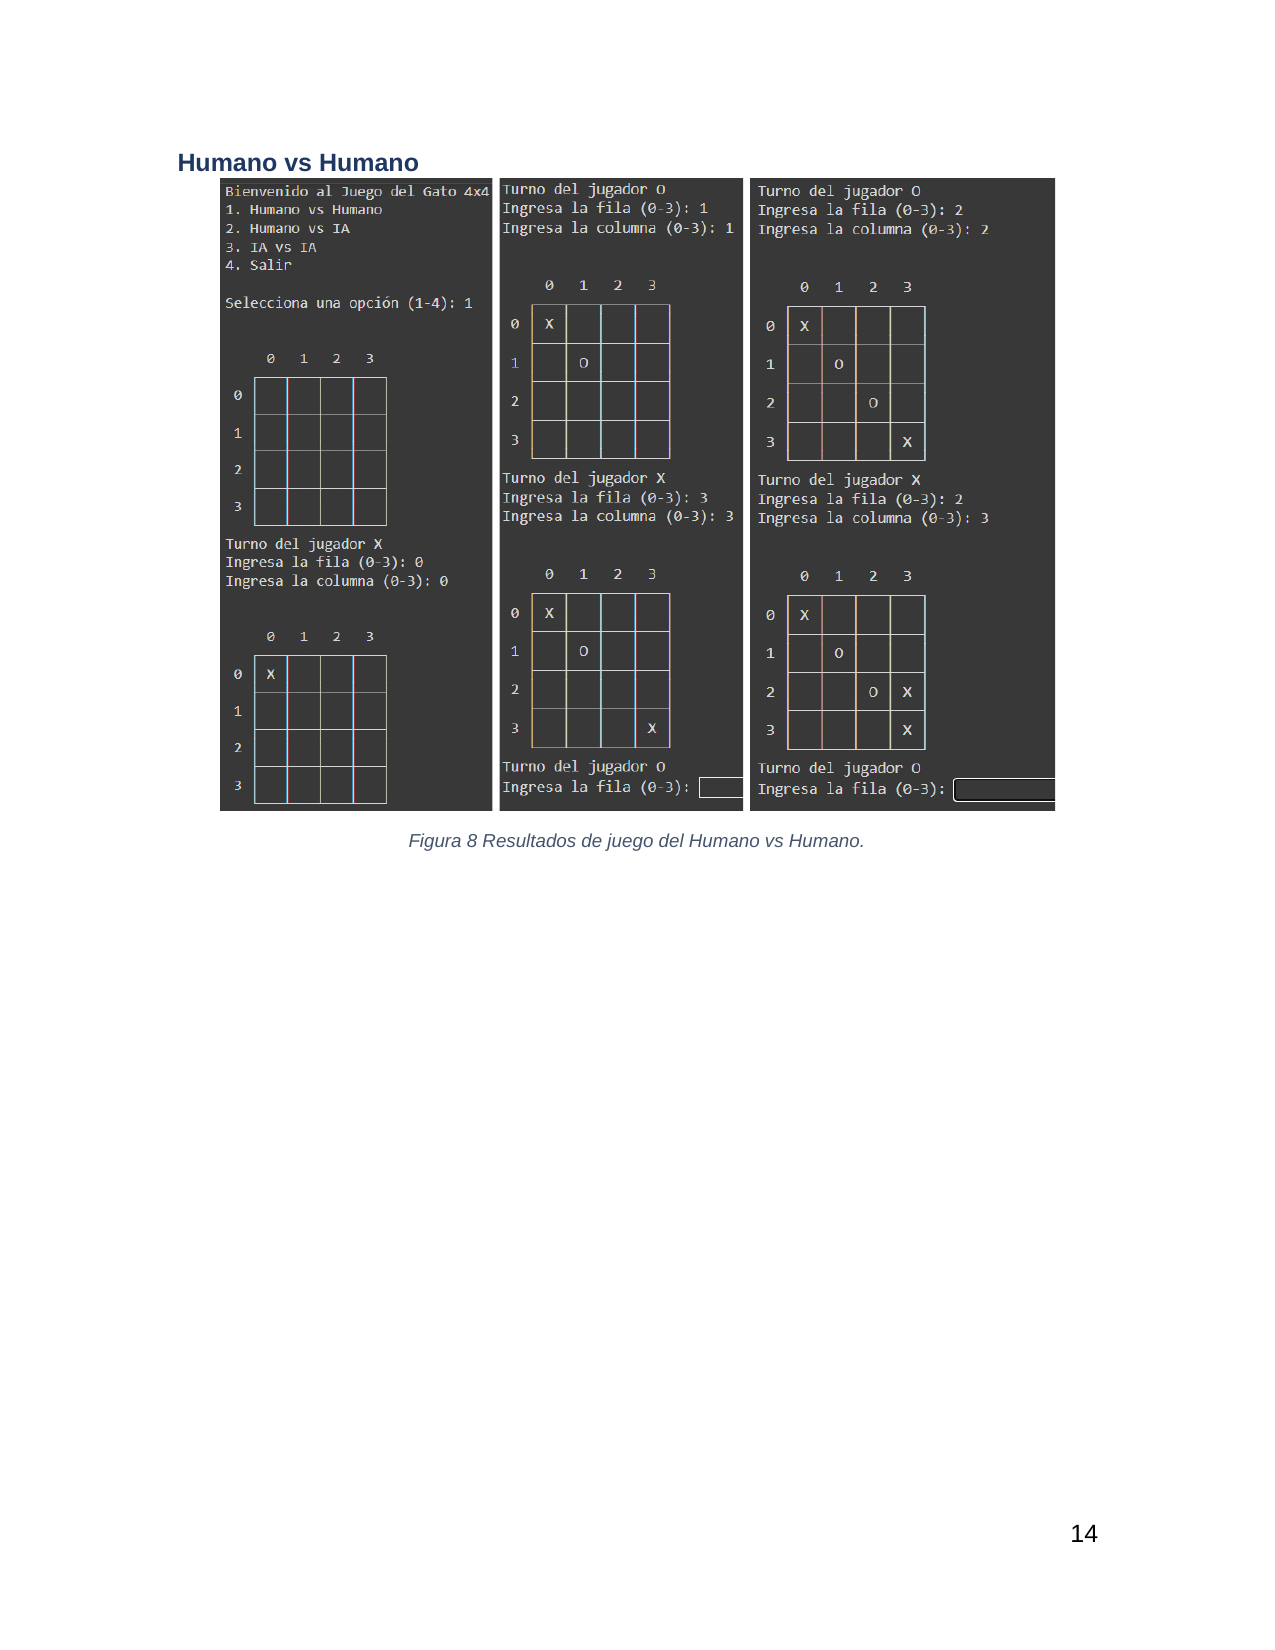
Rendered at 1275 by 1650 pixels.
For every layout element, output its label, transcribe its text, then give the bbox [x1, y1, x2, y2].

subtitle Humano vs Humano [177, 148, 1098, 176]
picture [220, 178, 493, 811]
picture [499, 178, 744, 811]
picture [750, 178, 1056, 811]
